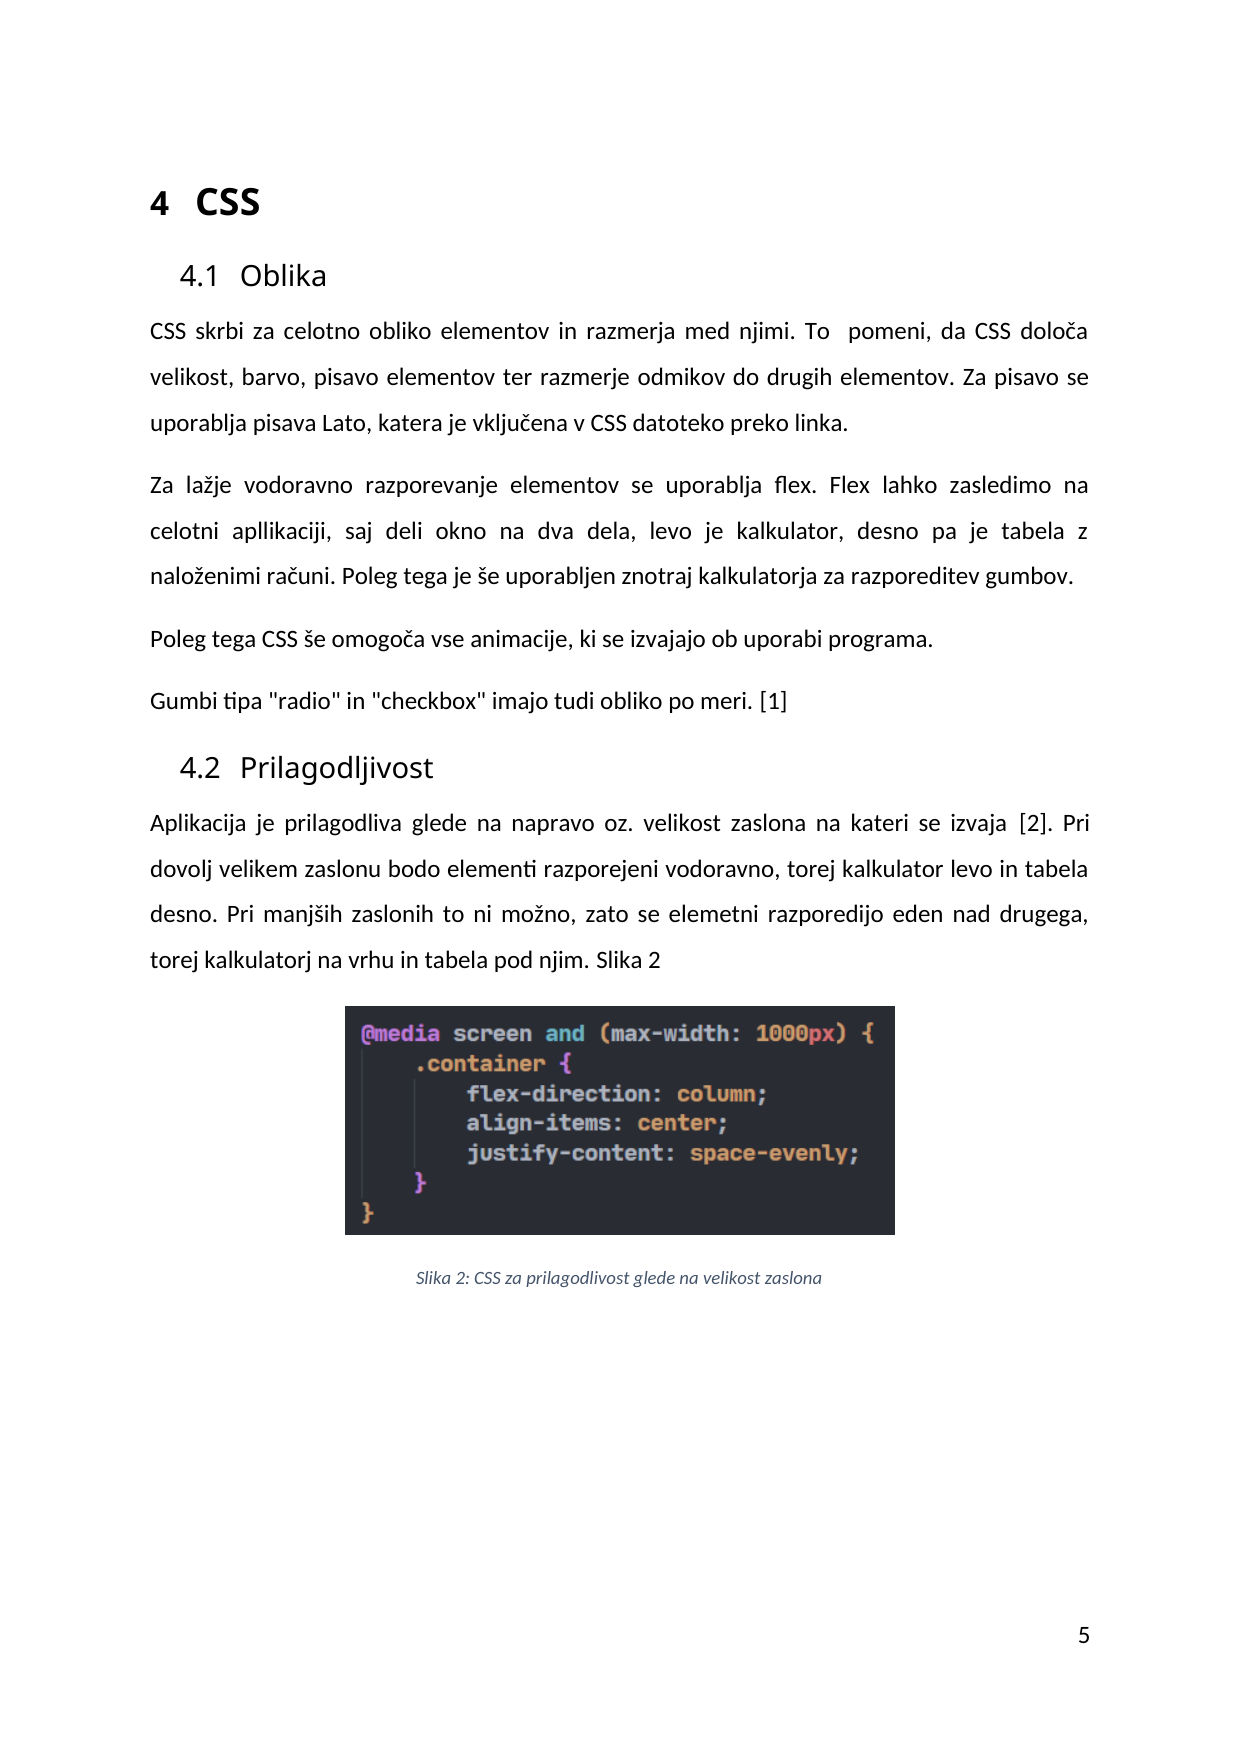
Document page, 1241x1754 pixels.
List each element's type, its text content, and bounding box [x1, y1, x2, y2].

subtitle Prilagodljivost [179, 748, 1090, 787]
text Slika 2: CSS za prilagodlivost glede na velikost zaslona [150, 1266, 1090, 1289]
picture [345, 1006, 895, 1235]
subtitle CSS [150, 175, 1090, 226]
text Gumbi tipa "radio" in "checkbox" imajo tudi obliko po meri. [1] [150, 685, 1090, 716]
text CSS skrbi za celotno obliko elementov in razmerja med njimi. To pomeni, da CSS določa velikost, barvo, pisavo elementov ter razmerje odmikov do drugih elementov. Za pisavo se uporablja pisava Lato, katera je vključena v CSS datoteko preko linka. [150, 315, 1090, 437]
text Aplikacija je prilagodliva glede na napravo oz. velikost zaslona na kateri se izvaja [2]. Pri dovolj velikem zaslonu bodo elementi razporejeni vodoravno, torej kalkulator levo in tabela desno. Pri manjših zaslonih to ni možno, zato se elemetni razporedijo eden nad drugega, torej kalkulatorj na vrhu in tabela pod njim. Slika 2 [150, 807, 1090, 975]
text Poleg tega CSS še omogoča vse animacije, ki se izvajajo ob uporabi programa. [150, 623, 1090, 653]
text Za lažje vodoravno razporevanje elementov se uporablja flex. Flex lahko zasledimo na celotni apllikaciji, saj deli okno na dva dela, levo je kalkulator, desno pa je tabela z naloženimi računi. Poleg tega je še uporabljen znotraj kalkulatorja za razporeditev gumbov. [150, 469, 1090, 591]
subtitle Oblika [179, 256, 1090, 295]
